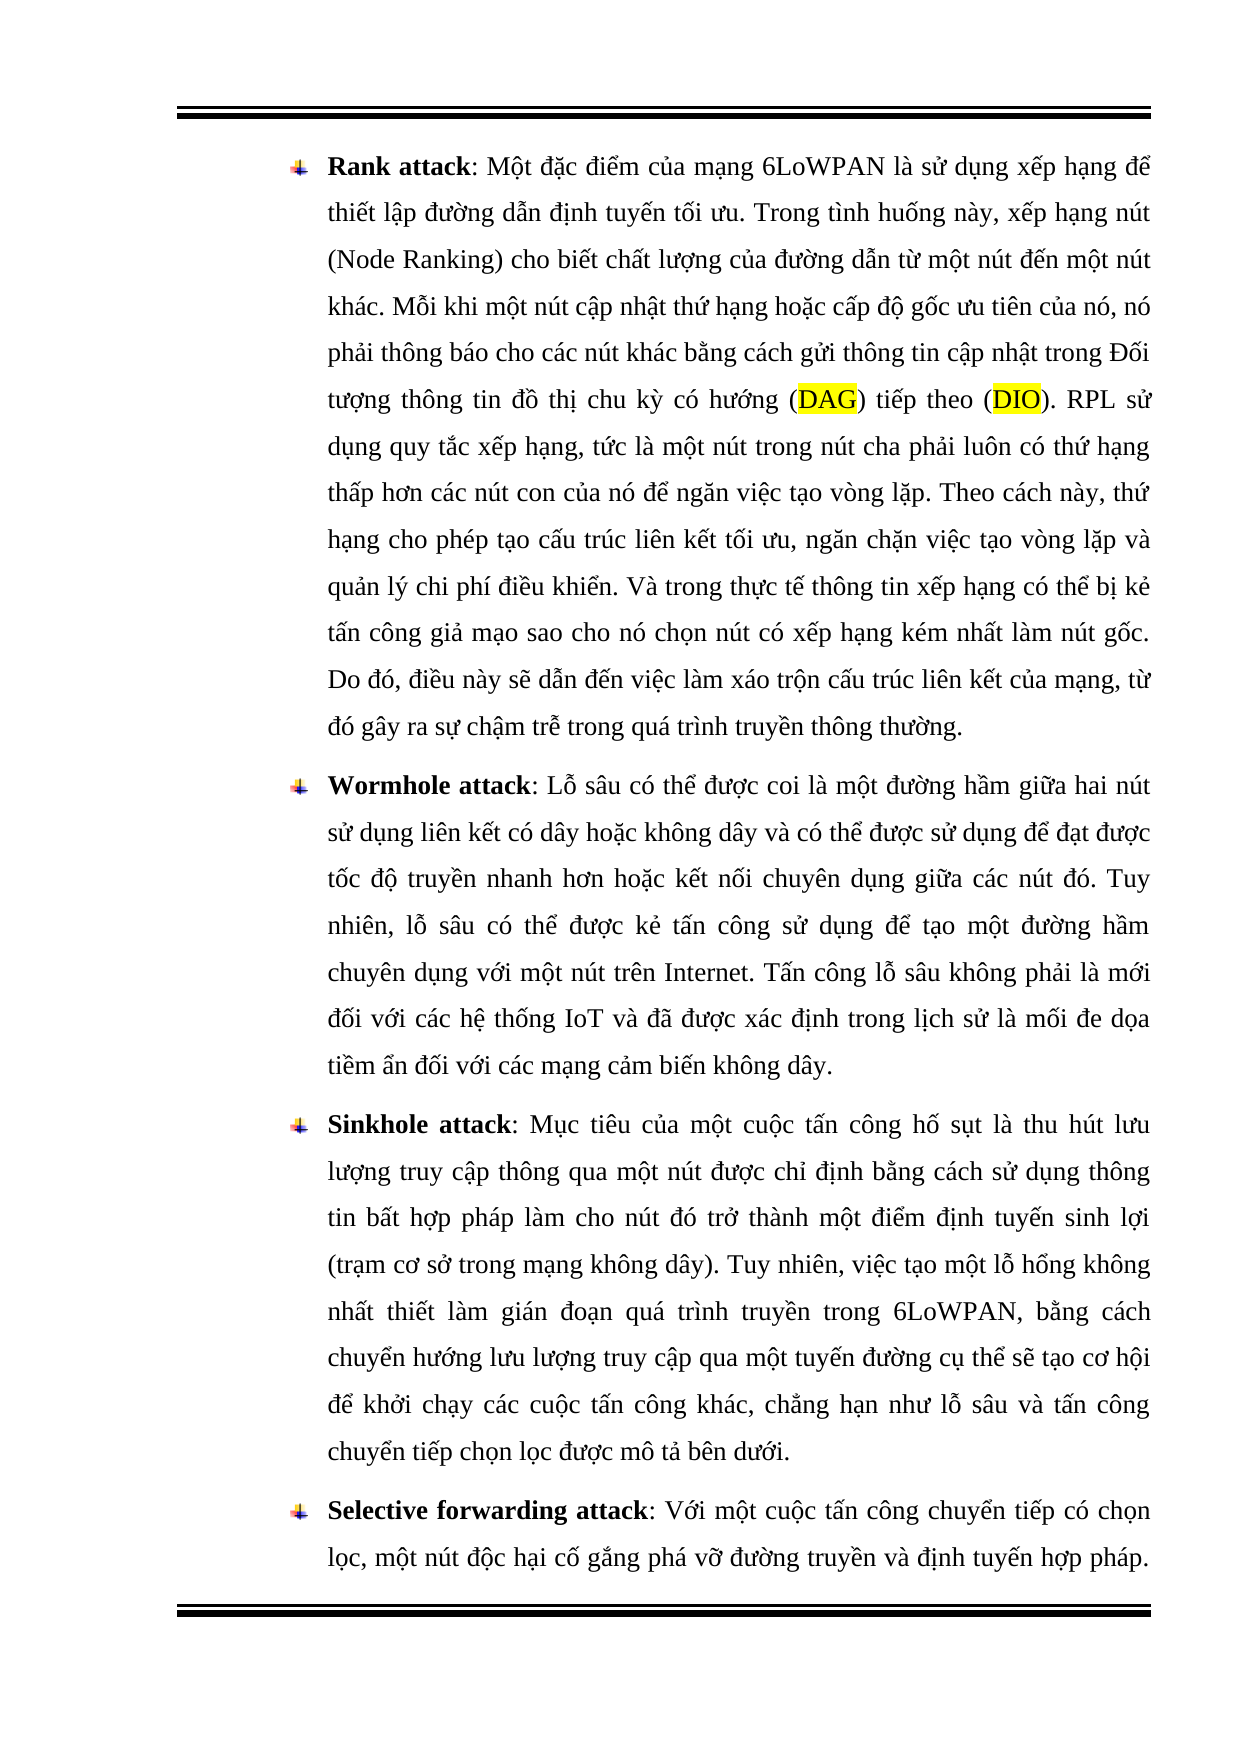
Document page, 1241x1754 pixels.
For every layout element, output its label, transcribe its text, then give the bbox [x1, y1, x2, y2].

list Rank attack: Một đặc điểm của mạng 6LoWPAN là sử dụng xếp hạng để thiết lập đường dẫn định tuyến tối ưu. Trong tình huống này, xếp hạng nút (Node Ranking) cho biết chất lượng của đường dẫn từ một nút đến một nút khác. Mỗi khi một nút cập nhật thứ hạng hoặc cấp độ gốc ưu tiên của nó, nó phải thông báo cho các nút khác bằng cách gửi thông tin cập nhật trong Đối tượng thông tin đồ thị chu kỳ có hướng (DAG) tiếp theo (DIO). RPL sử dụng quy tắc xếp hạng, tức là một nút trong nút cha phải luôn có thứ hạng thấp hơn các nút con của nó để ngăn việc tạo vòng lặp. Theo cách này, thứ hạng cho phép tạo cấu trúc liên kết tối ưu, ngăn chặn việc tạo vòng lặp và quản lý chi phí điều khiển. Và trong thực tế thông tin xếp hạng có thể bị kẻ tấn công giả mạo sao cho nó chọn nút có xếp hạng kém nhất làm nút gốc. Do đó, điều này sẽ dẫn đến việc làm xáo trộn cấu trúc liên kết của mạng, từ đó gây ra sự chậm trễ trong quá trình truyền thông thường. [290, 150, 1152, 741]
picture [290, 1116, 308, 1134]
list Sinkhole attack: Mục tiêu của một cuộc tấn công hố sụt là thu hút lưu lượng truy cập thông qua một nút được chỉ định bằng cách sử dụng thông tin bất hợp pháp làm cho nút đó trở thành một điểm định tuyến sinh lợi (trạm cơ sở trong mạng không dây). Tuy nhiên, việc tạo một lỗ hổng không nhất thiết làm gián đoạn quá trình truyền trong 6LoWPAN, bằng cách chuyển hướng lưu lượng truy cập qua một tuyến đường cụ thể sẽ tạo cơ hội để khởi chạy các cuộc tấn công khác, chẳng hạn như lỗ sâu và tấn công chuyển tiếp chọn lọc được mô tả bên dưới. [290, 1108, 1152, 1466]
picture [290, 158, 308, 176]
picture [290, 1502, 308, 1520]
list Wormhole attack: Lỗ sâu có thể được coi là một đường hầm giữa hai nút sử dụng liên kết có dây hoặc không dây và có thể được sử dụng để đạt được tốc độ truyền nhanh hơn hoặc kết nối chuyên dụng giữa các nút đó. Tuy nhiên, lỗ sâu có thể được kẻ tấn công sử dụng để tạo một đường hầm chuyên dụng với một nút trên Internet. Tấn công lỗ sâu không phải là mới đối với các hệ thống IoT và đã được xác định trong lịch sử là mối đe dọa tiềm ẩn đối với các mạng cảm biến không dây. [290, 769, 1152, 1080]
picture [290, 777, 308, 795]
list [290, 1494, 1152, 1572]
